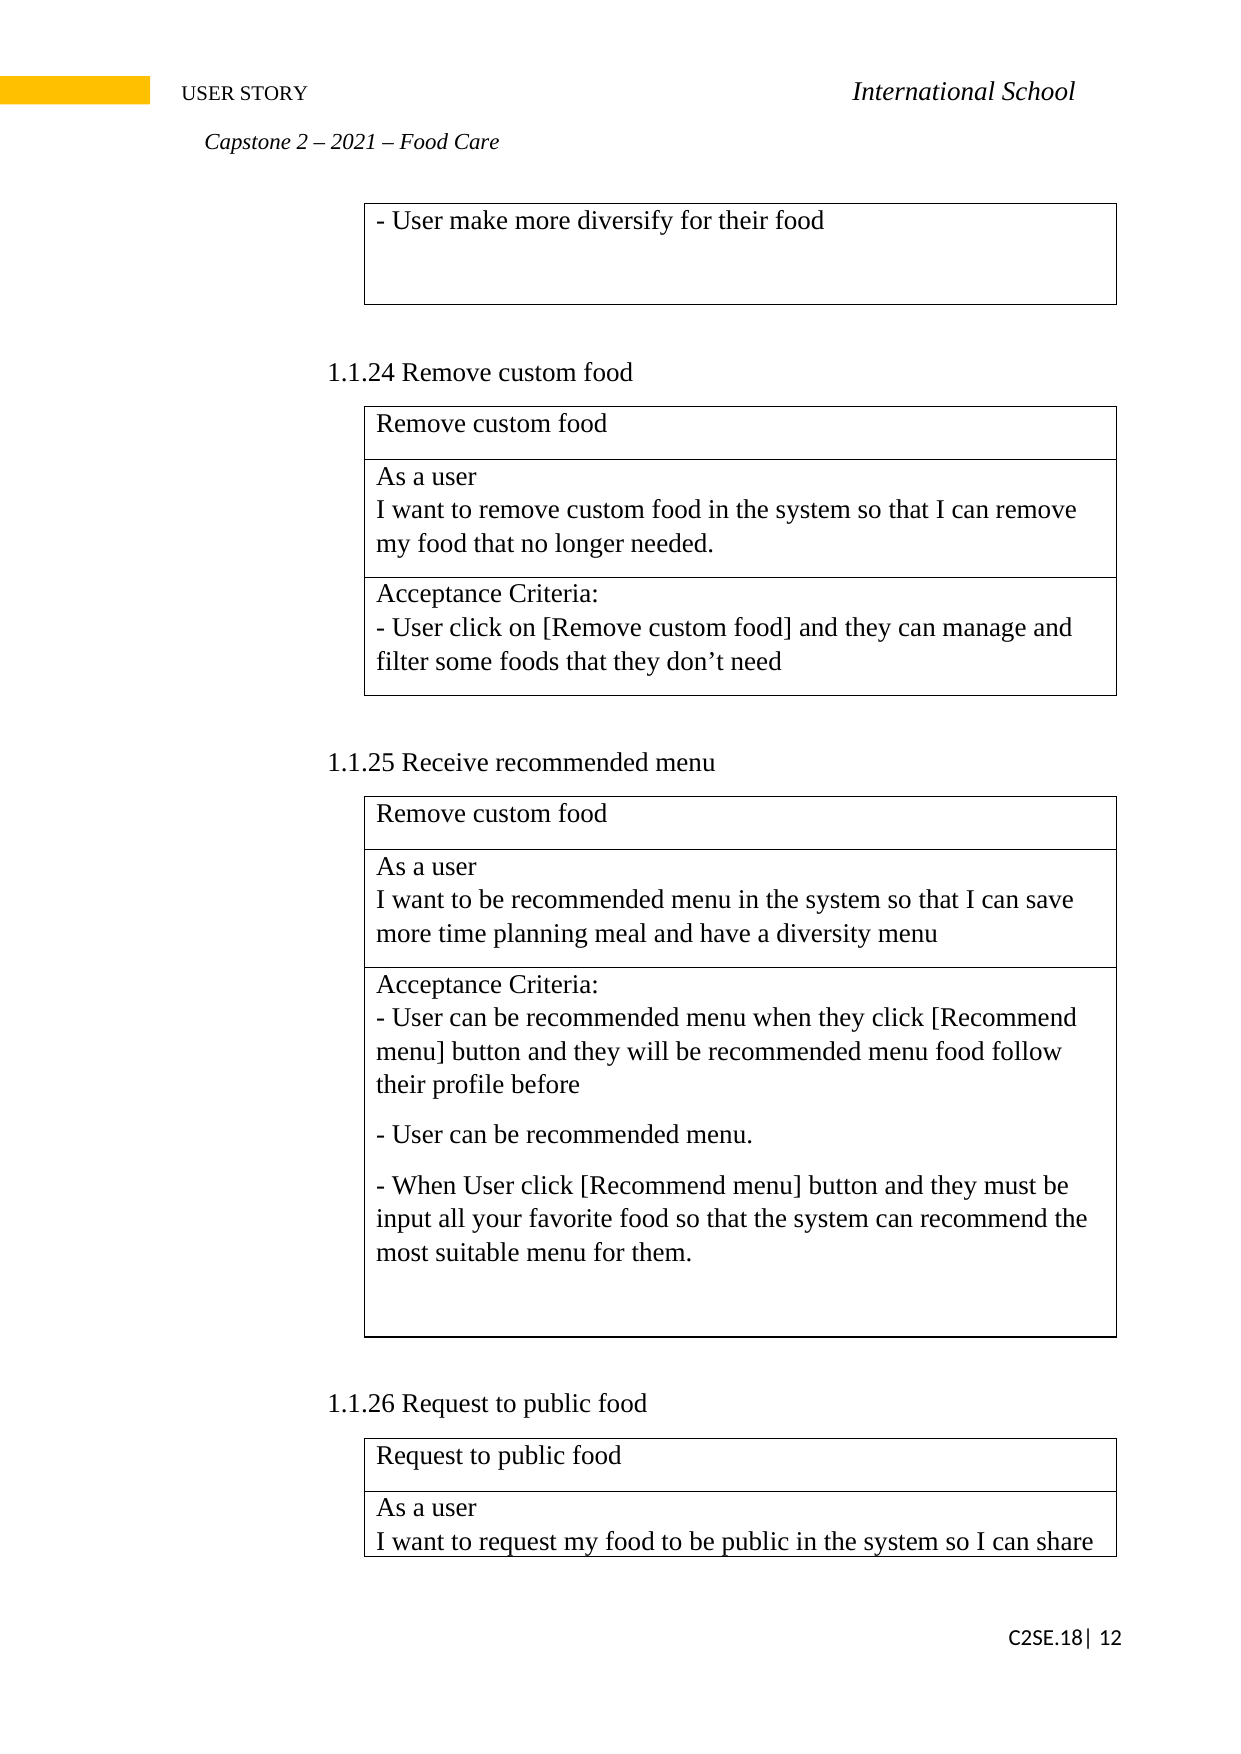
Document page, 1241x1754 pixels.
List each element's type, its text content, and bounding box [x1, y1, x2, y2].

table_cell As a user I want to remove custom food in the system so that I can remove my food that no longer needed. [365, 460, 1116, 577]
table_cell Acceptance Criteria: - User click on [Remove custom food] and they can manage and filter some foods that they don’t need [365, 578, 1116, 694]
text 1.1.24 Remove custom food [252, 356, 1122, 387]
text 1.1.26 Request to public food [252, 1388, 1122, 1419]
table_header Request to public food [365, 1439, 1116, 1491]
text 1.1.25 Receive recommended menu [252, 746, 1122, 777]
table_header Remove custom food [365, 407, 1116, 458]
table_header Remove custom food [365, 797, 1116, 849]
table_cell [365, 204, 1116, 304]
table_cell Acceptance Criteria: - User can be recommended menu when they click [Recommend menu] button and they will be recommended menu food follow their profile before - User can be recommended menu. - When User click [Recommend menu] button and they must be input all your favorite food so that the system can recommend the most suitable menu for them. [365, 968, 1116, 1336]
table_cell As a user I want to be recommended menu in the system so that I can save more time planning meal and have a diversity menu [365, 850, 1116, 967]
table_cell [365, 1492, 1116, 1556]
